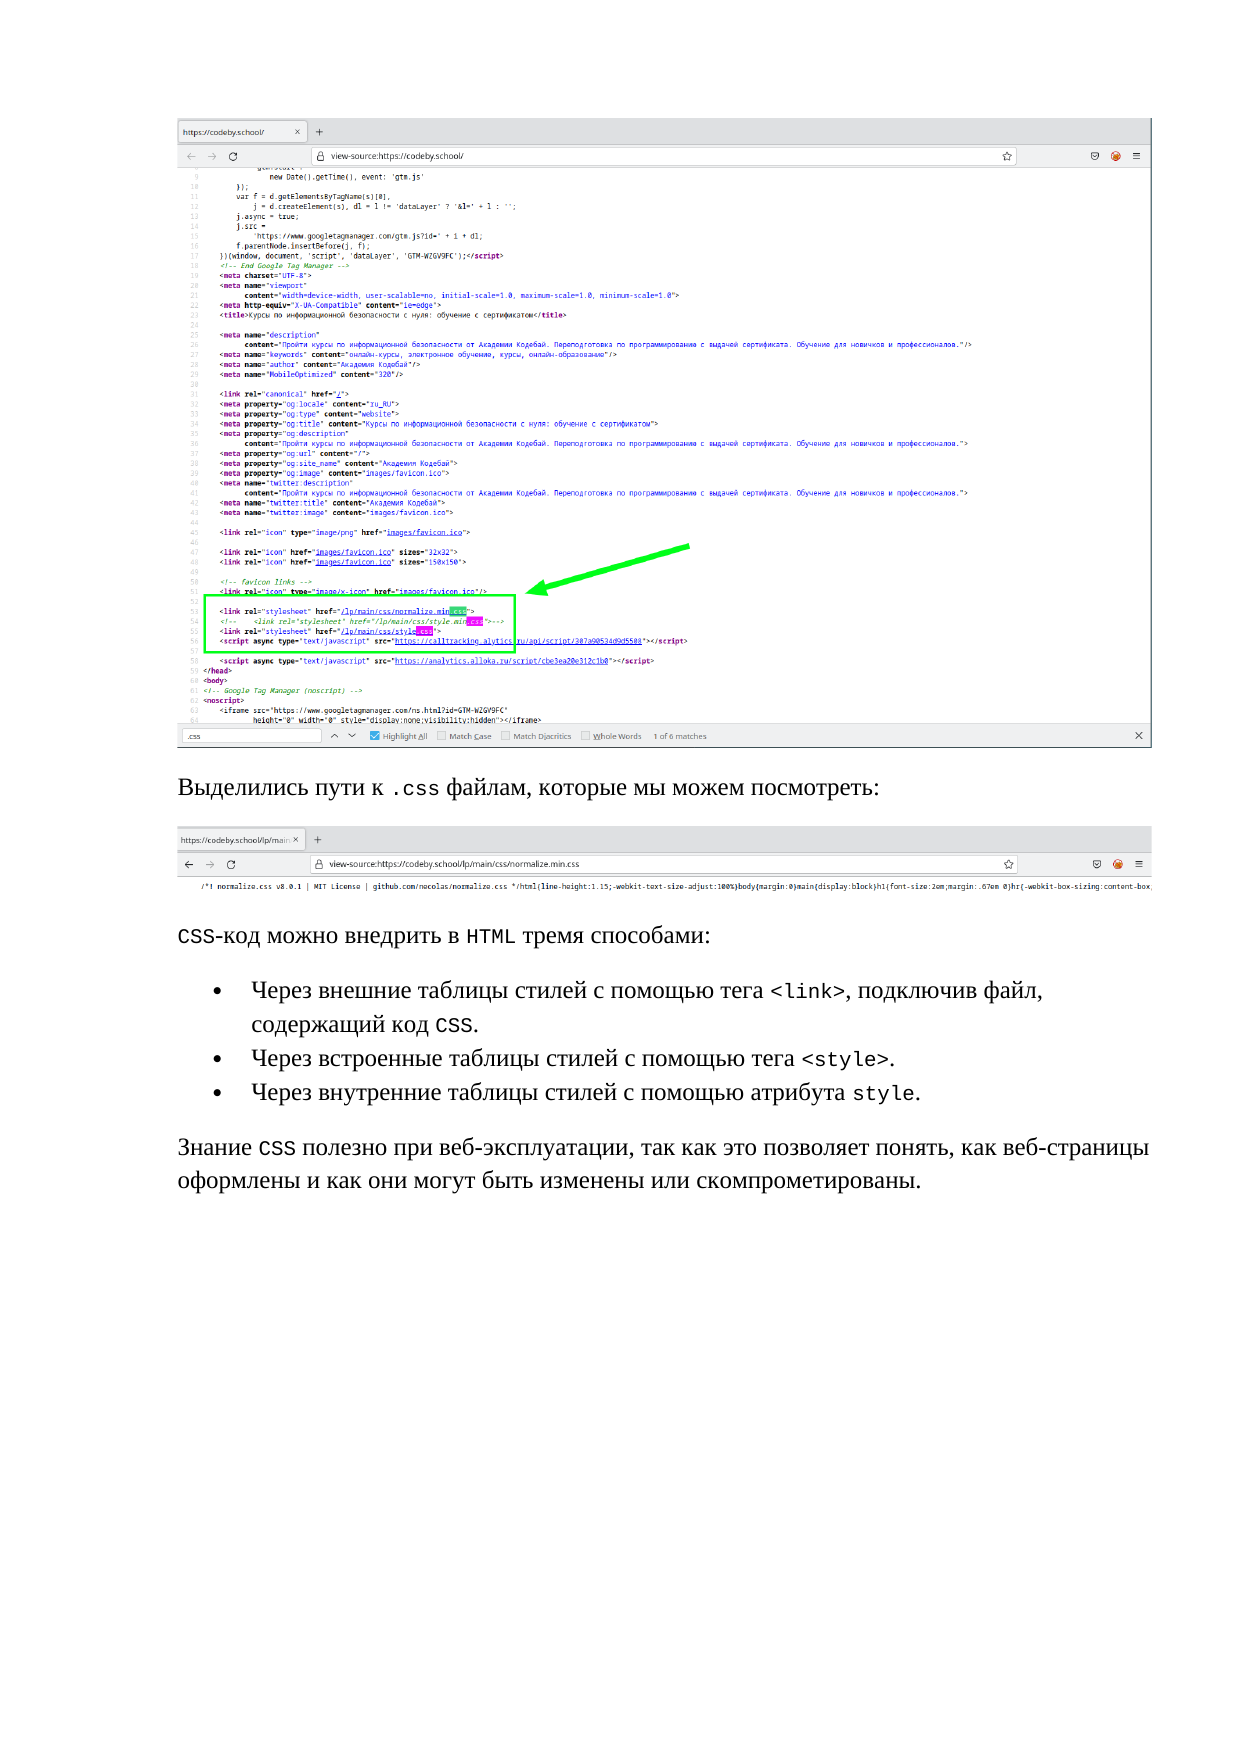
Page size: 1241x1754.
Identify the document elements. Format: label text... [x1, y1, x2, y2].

list Через внутренние таблицы стилей с помощью атрибута style. [213, 1077, 1152, 1106]
picture [177, 826, 1152, 896]
list Через встроенные таблицы стилей с помощью тега <style>. [213, 1043, 1152, 1072]
picture [177, 118, 1152, 748]
text CSS-код можно внедрить в HTML тремя способами: [177, 920, 1152, 950]
list Через внешние таблицы стилей с помощью тега <link>, подключив файл, содержащий код CSS. [213, 975, 1152, 1038]
text Знание CSS полезно при веб-эксплуатации, так как это позволяет понять, как веб-страницы оформлены и как они могут быть изменены или скомпрометированы. [177, 1132, 1152, 1194]
text Выделились пути к .css файлам, которые мы можем посмотреть: [177, 772, 1152, 802]
